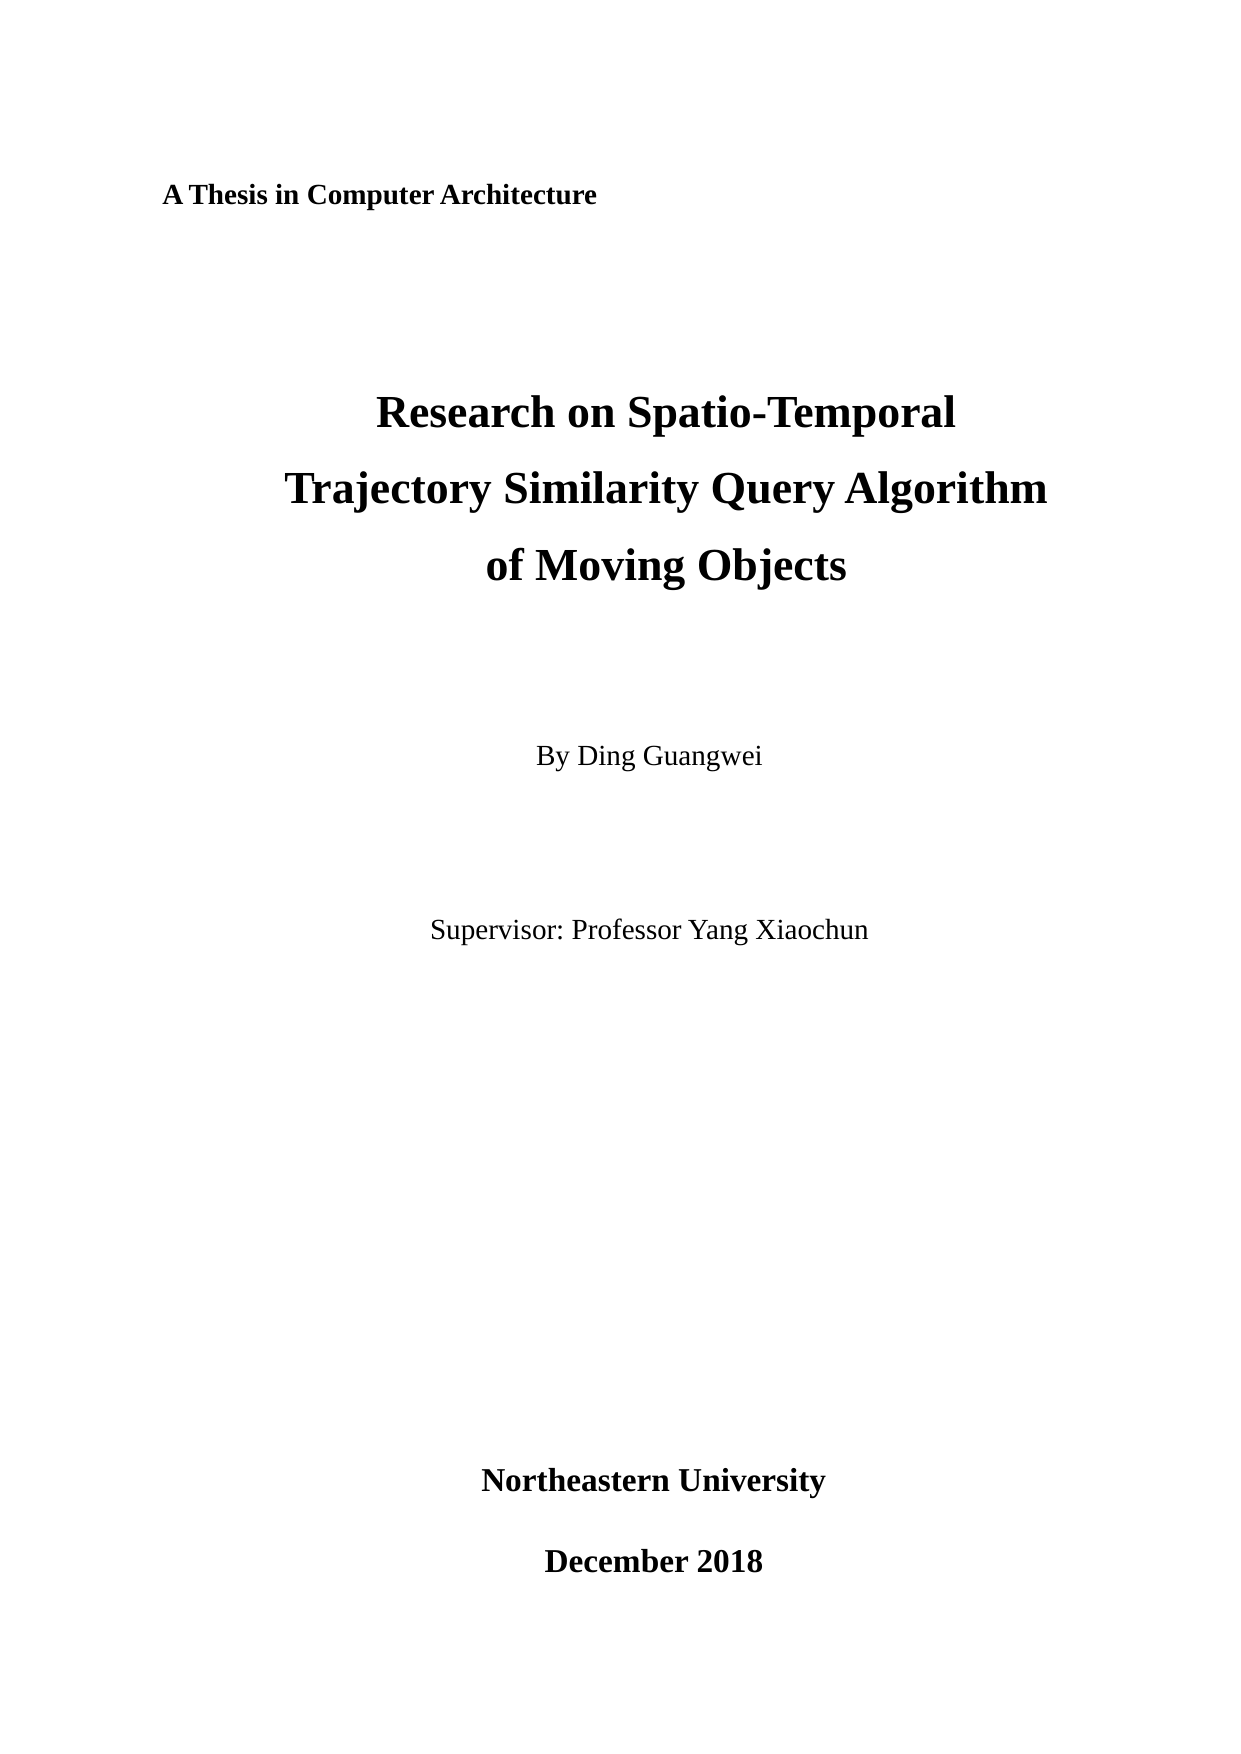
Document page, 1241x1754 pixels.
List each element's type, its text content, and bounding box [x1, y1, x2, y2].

text of Moving Objects [148, 537, 1092, 590]
text By Ding Guangwei [148, 738, 1092, 772]
text Northeastern University [148, 1461, 1092, 1499]
text Research on Spatio-Temporal [148, 384, 1092, 437]
text December 2018 [148, 1541, 1092, 1579]
text Supervisor: Professor Yang Xiaochun [148, 912, 1092, 946]
text Trajectory Similarity Query Algorithm [148, 461, 1092, 513]
subtitle A Thesis in Computer Architecture [148, 177, 1092, 210]
